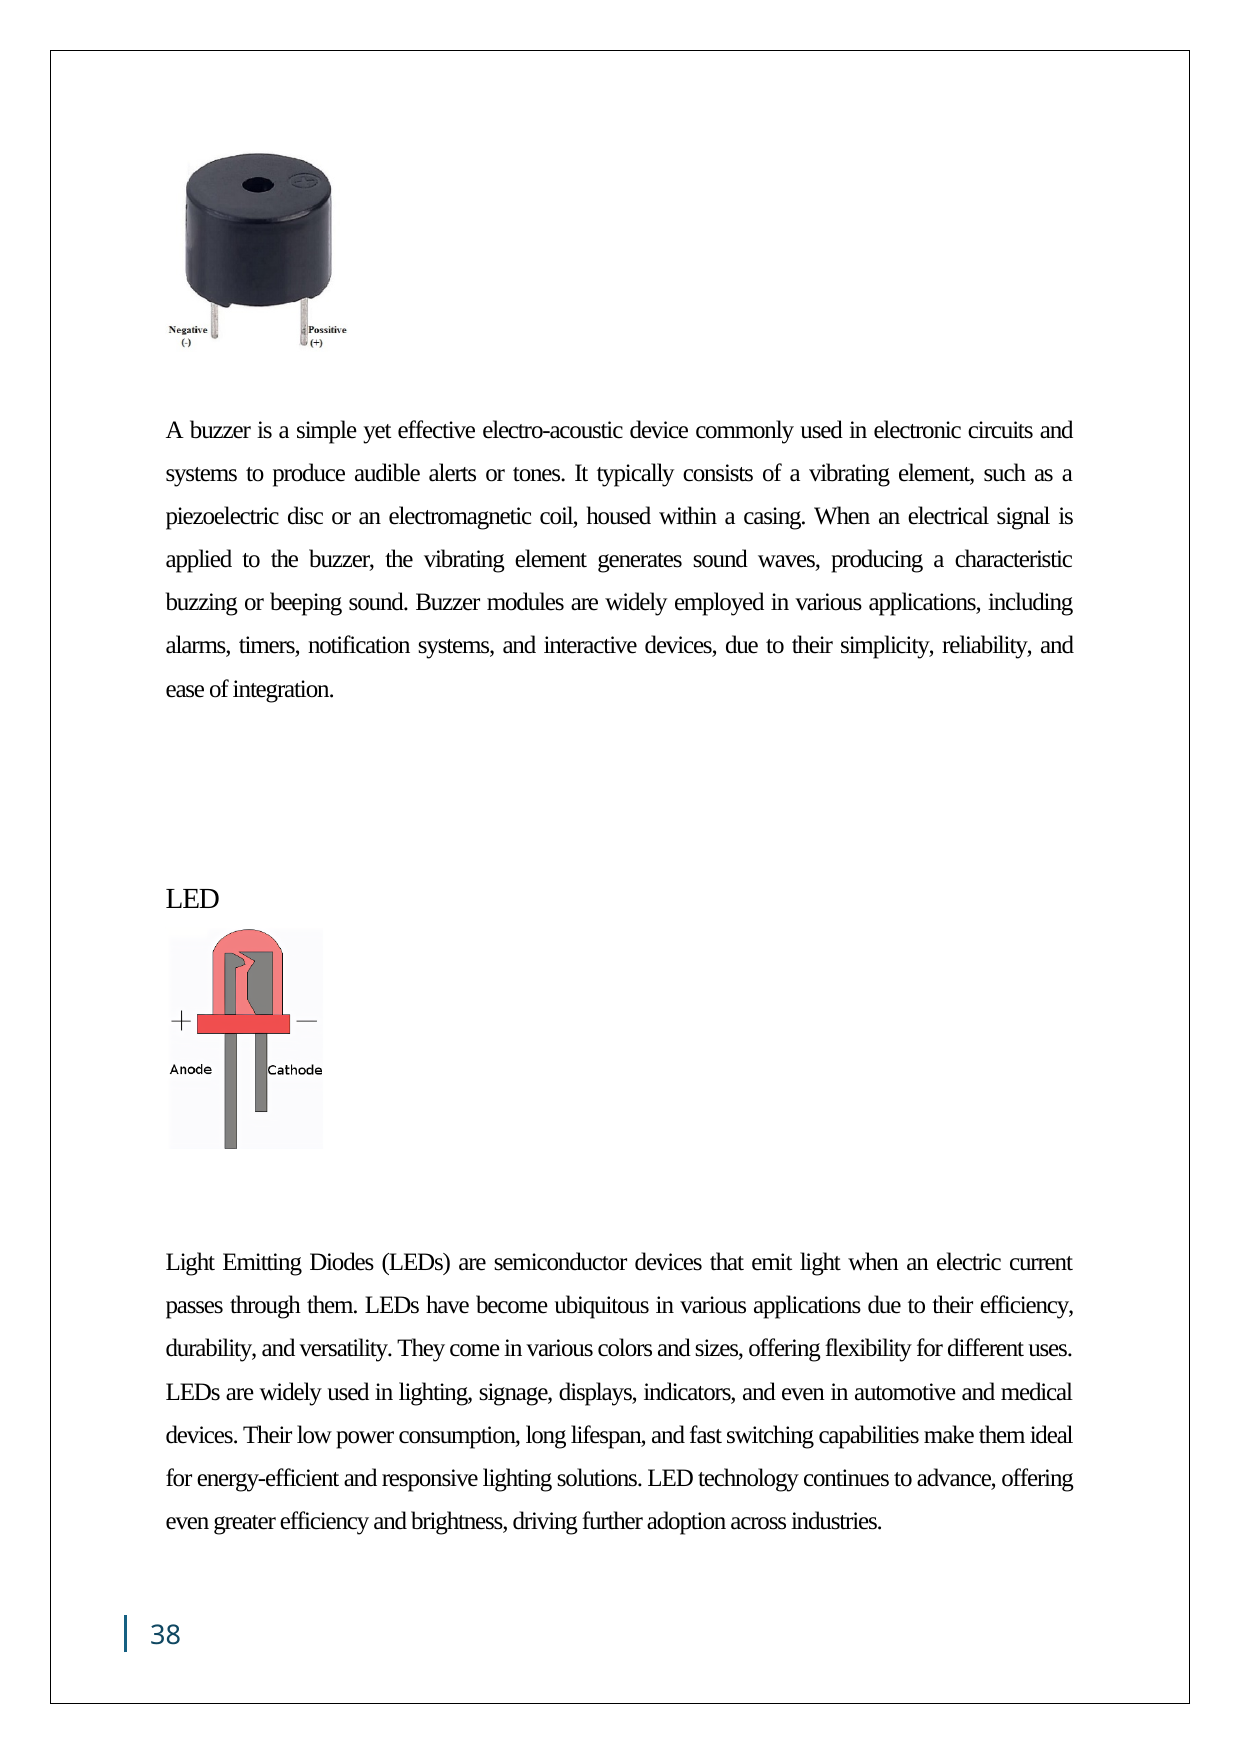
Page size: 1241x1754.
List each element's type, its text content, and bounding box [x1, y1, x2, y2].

picture [165, 926, 324, 1149]
text Light Emitting Diodes (LEDs) are semiconductor devices that emit light when an electric current passes through them. LEDs have become ubiquitous in various applications due to their efficiency, durability, and versatility. They come in various colors and sizes, offering flexibility for different uses. LEDs are widely used in lighting, signage, displays, indicators, and even in automotive and medical devices. Their low power consumption, long lifespan, and fast switching capabilities make them ideal for energy-efficient and responsive lighting solutions. LED technology continues to advance, offering even greater efficiency and brightness, driving further adoption across industries. [165, 1205, 1074, 1535]
text A buzzer is a simple yet effective electro-acoustic device commonly used in electronic circuits and systems to produce audible alerts or tones. It typically consists of a vibrating element, such as a piezoelectric disc or an electromagnetic coil, housed within a casing. When an electrical signal is applied to the buzzer, the vibrating element generates sound waves, producing a characteristic buzzing or beeping sound. Buzzer modules are widely employed in various applications, including alarms, timers, notification systems, and interactive devices, due to their simplicity, reliability, and ease of integration. [165, 415, 1074, 702]
picture [165, 150, 349, 352]
text LED [165, 882, 1074, 915]
